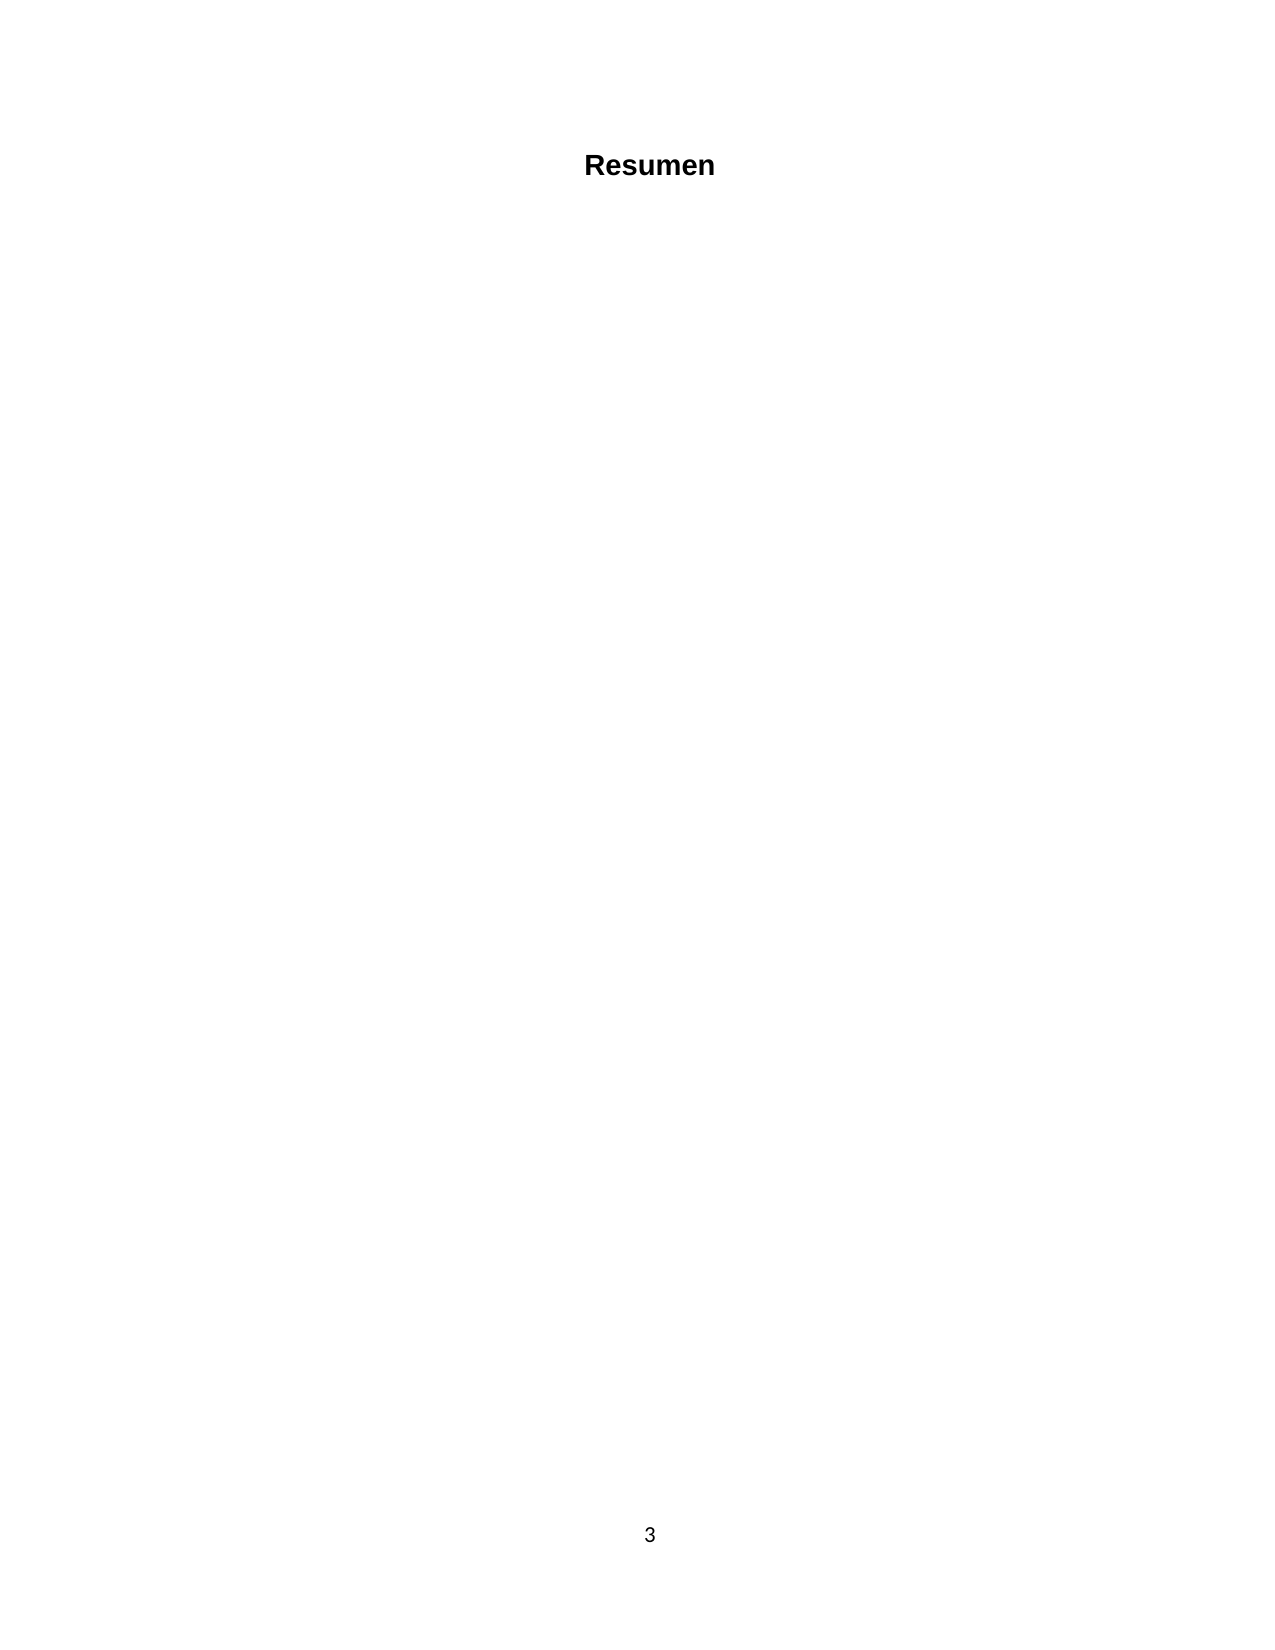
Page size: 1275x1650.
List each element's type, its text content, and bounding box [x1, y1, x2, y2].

subtitle Resumen [207, 148, 1093, 181]
